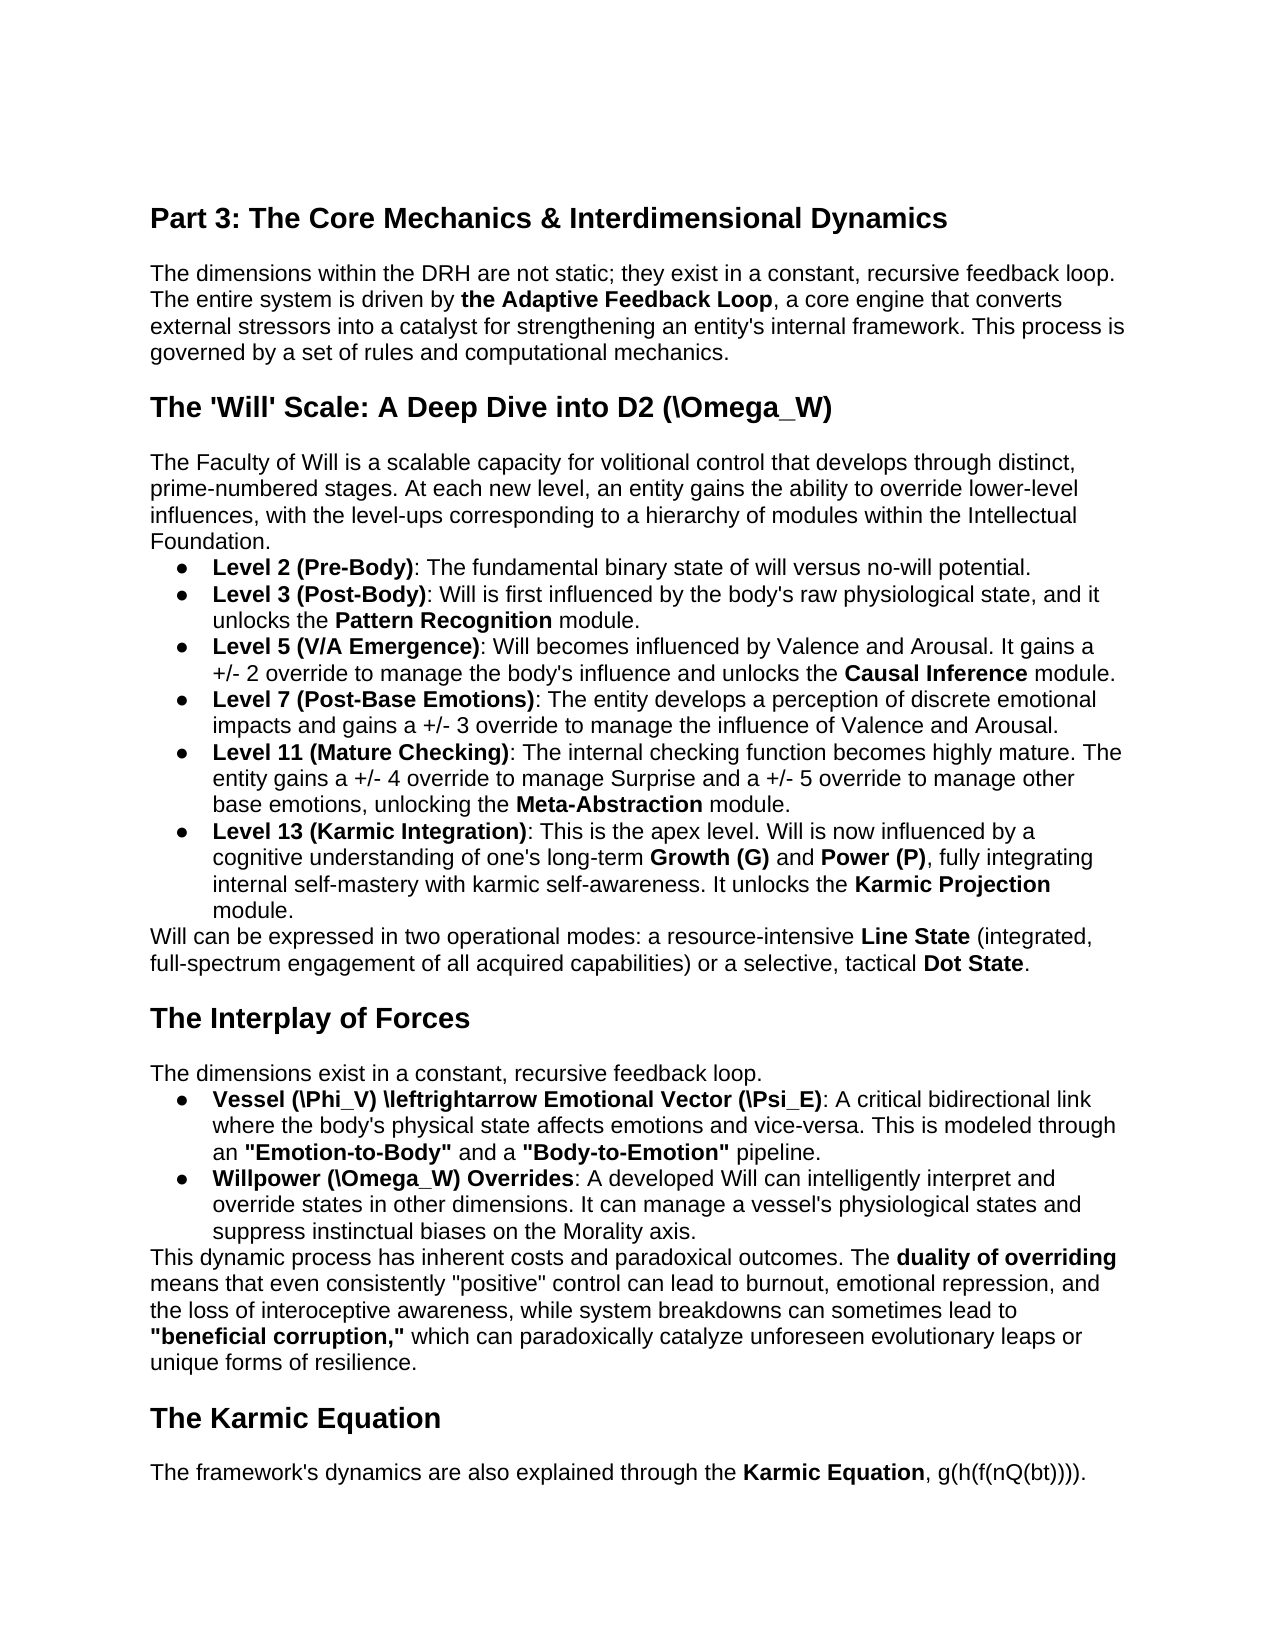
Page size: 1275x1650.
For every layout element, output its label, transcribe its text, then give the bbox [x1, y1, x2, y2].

list Level 13 (Karmic Integration): This is the apex level. Will is now influenced by a cognitive understanding of one's long-term Growth (G) and Power (P), fully integrating internal self-mastery with karmic self-awareness. It unlocks the Karmic Projection module. [175, 818, 1125, 923]
subtitle The Karmic Equation [150, 1401, 1125, 1434]
list Level 5 (V/A Emergence): Will becomes influenced by Valence and Arousal. It gains a +/- 2 override to manage the body's influence and unlocks the Causal Inference module. [175, 633, 1125, 686]
list Vessel (\Phi_V) \leftrightarrow Emotional Vector (\Psi_E): A critical bidirectional link where the body's physical state affects emotions and vice-versa. This is modeled through an "Emotion-to-Body" and a "Body-to-Emotion" pipeline. [175, 1086, 1125, 1165]
list Level 2 (Pre-Body): The fundamental binary state of will versus no-will potential. [175, 554, 1125, 581]
text The dimensions within the DRH are not static; they exist in a constant, recursive feedback loop. The entire system is driven by the Adaptive Feedback Loop, a core engine that converts external stressors into a catalyst for strengthening an entity's internal framework. This process is governed by a set of rules and computational mechanics. [150, 260, 1125, 365]
list Level 7 (Post-Base Emotions): The entity develops a perception of discrete emotional impacts and gains a +/- 3 override to manage the influence of Valence and Arousal. [175, 686, 1125, 739]
text This dynamic process has inherent costs and paradoxical outcomes. The duality of overriding means that even consistently "positive" control can lead to burnout, emotional repression, and the loss of interoceptive awareness, while system breakdowns can sometimes lead to "beneficial corruption," which can paradoxically catalyze unforeseen evolutionary leaps or unique forms of resilience. [150, 1244, 1125, 1376]
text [150, 1459, 1125, 1486]
subtitle Part 3: The Core Mechanics & Interdimensional Dynamics [150, 201, 1125, 235]
subtitle The Interplay of Forces [150, 1001, 1125, 1034]
list Willpower (\Omega_W) Overrides: A developed Will can intelligently interpret and override states in other dimensions. It can manage a vessel's physiological states and suppress instinctual biases on the Morality axis. [175, 1165, 1125, 1244]
text The dimensions exist in a constant, recursive feedback loop. [150, 1059, 1125, 1086]
list Level 11 (Mature Checking): The internal checking function becomes highly mature. The entity gains a +/- 4 override to manage Surprise and a +/- 5 override to manage other base emotions, unlocking the Meta-Abstraction module. [175, 739, 1125, 818]
subtitle The 'Will' Scale: A Deep Dive into D2 (\Omega_W) [150, 390, 1125, 424]
text The Faculty of Will is a scalable capacity for volitional control that develops through distinct, prime-numbered stages. At each new level, an entity gains the ability to override lower-level influences, with the level-ups corresponding to a hierarchy of modules within the Intellectual Foundation. [150, 449, 1125, 554]
list Level 3 (Post-Body): Will is first influenced by the body's raw physiological state, and it unlocks the Pattern Recognition module. [175, 581, 1125, 633]
text Will can be expressed in two operational modes: a resource-intensive Line State (integrated, full-spectrum engagement of all acquired capabilities) or a selective, tactical Dot State. [150, 923, 1125, 976]
